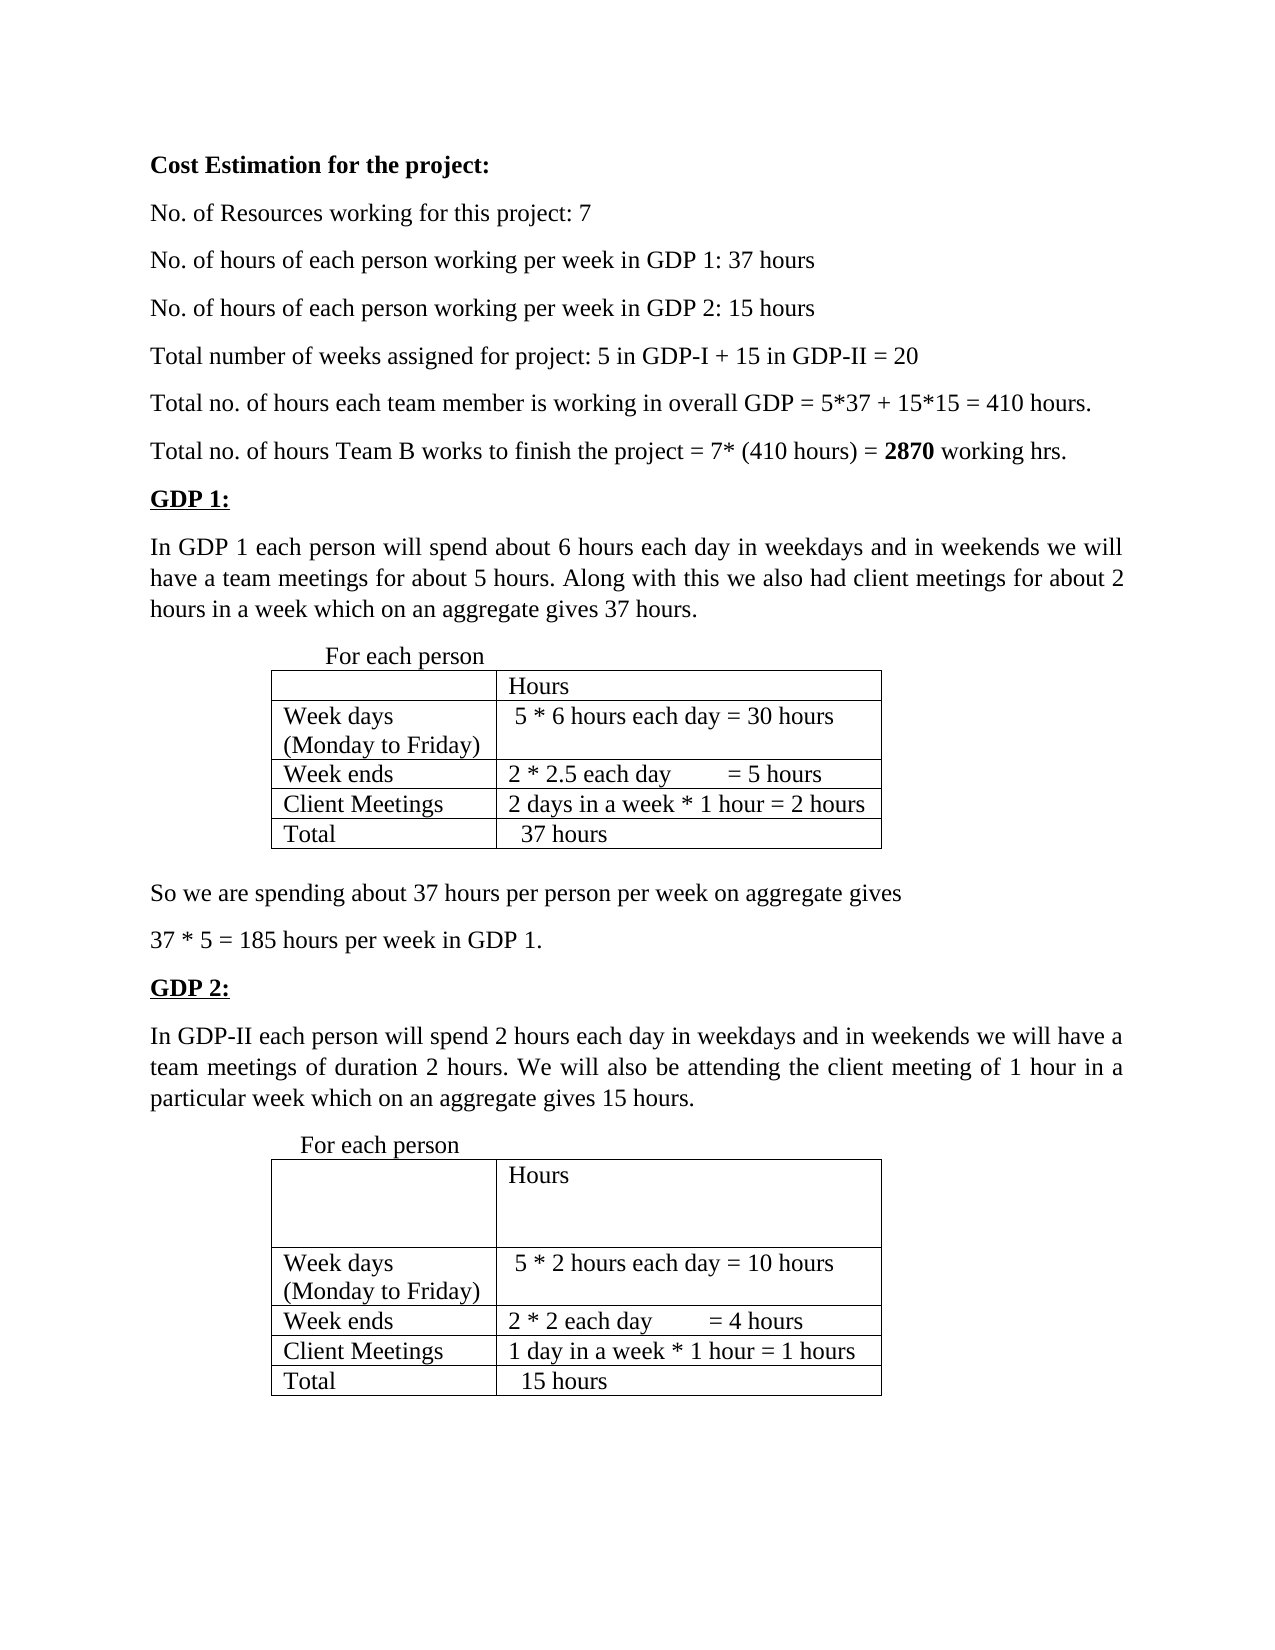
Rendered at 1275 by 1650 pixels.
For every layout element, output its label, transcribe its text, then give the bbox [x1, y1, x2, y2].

text GDP 1: [150, 484, 1125, 513]
text In GDP 1 each person will spend about 6 hours each day in weekdays and in weekends we will have a team meetings for about 5 hours. Along with this we also had client meetings for about 2 hours in a week which on an aggregate gives 37 hours. [150, 532, 1125, 622]
table_cell Total [272, 819, 496, 848]
table_cell Client Meetings [272, 1336, 496, 1365]
table_header [272, 1160, 496, 1247]
table_header Hours [497, 671, 881, 700]
text No. of Resources working for this project: 7 [150, 198, 1125, 226]
table_header Hours [497, 1160, 881, 1247]
text Total number of weeks assigned for project: 5 in GDP-I + 15 in GDP-II = 20 [150, 341, 1125, 369]
table_cell 1 day in a week * 1 hour = 1 hours [497, 1336, 881, 1365]
text Total no. of hours each team member is working in overall GDP = 5*37 + 15*15 = 410 hours. [150, 388, 1125, 417]
table_cell 2 * 2 each day = 4 hours [497, 1306, 881, 1335]
text No. of hours of each person working per week in GDP 1: 37 hours [150, 245, 1125, 274]
table_cell Week days (Monday to Friday) [272, 1248, 496, 1305]
text Cost Estimation for the project: [150, 150, 1125, 179]
table_cell 15 hours [497, 1366, 881, 1394]
table_cell 5 * 6 hours each day = 30 hours [497, 701, 881, 758]
text For each person [250, 641, 1125, 670]
text 37 * 5 = 185 hours per week in GDP 1. [150, 925, 1125, 954]
table_cell 2 days in a week * 1 hour = 2 hours [497, 789, 881, 818]
table_cell Week days (Monday to Friday) [272, 701, 496, 758]
text Total no. of hours Team B works to finish the project = 7* (410 hours) = 2870 working hrs. [150, 436, 1125, 465]
table_cell 5 * 2 hours each day = 10 hours [497, 1248, 881, 1305]
table_cell Client Meetings [272, 789, 496, 818]
text For each person [225, 1131, 1125, 1159]
table_cell 2 * 2.5 each day = 5 hours [497, 760, 881, 788]
text No. of hours of each person working per week in GDP 2: 15 hours [150, 293, 1125, 322]
text So we are spending about 37 hours per person per week on aggregate gives [150, 878, 1125, 906]
text GDP 2: [150, 973, 1125, 1002]
table_cell Week ends [272, 1306, 496, 1335]
table_cell 37 hours [497, 819, 881, 848]
table_cell Total [272, 1366, 496, 1394]
table_header [272, 671, 496, 700]
text In GDP-II each person will spend 2 hours each day in weekdays and in weekends we will have a team meetings of duration 2 hours. We will also be attending the client meeting of 1 hour in a particular week which on an aggregate gives 15 hours. [150, 1021, 1125, 1112]
table_cell Week ends [272, 760, 496, 788]
